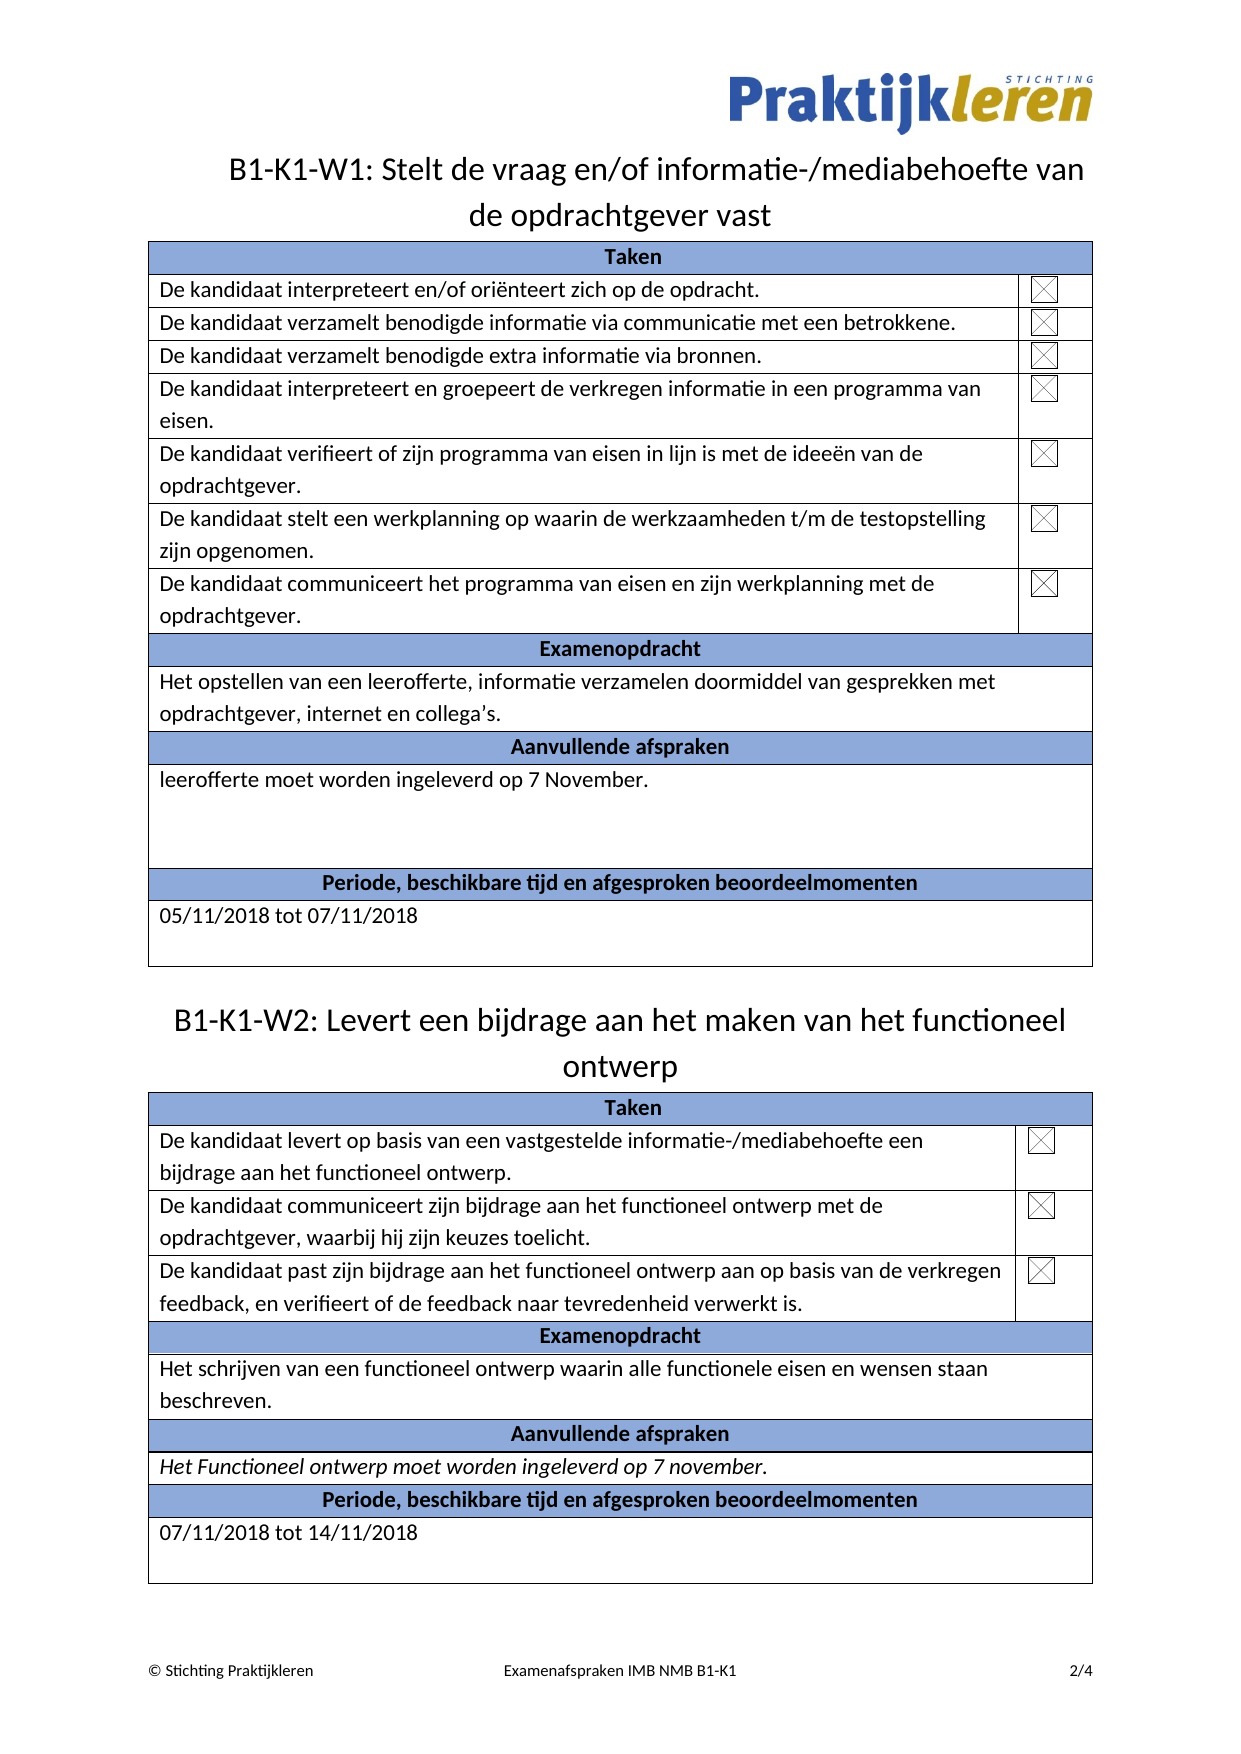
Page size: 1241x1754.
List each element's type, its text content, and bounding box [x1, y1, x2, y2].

table_cell [1019, 569, 1092, 633]
table_cell [1019, 439, 1092, 503]
table_cell [1019, 275, 1092, 307]
table_cell Aanvullende afspraken [149, 1420, 1092, 1451]
table_cell 07/11/2018 tot 14/11/2018 [149, 1518, 1092, 1582]
table_cell [1019, 504, 1092, 568]
table_cell [1019, 341, 1092, 373]
table_cell [1016, 1126, 1092, 1190]
text B1-K1-W2: Levert een bijdrage aan het maken van het functioneel ontwerp [148, 999, 1093, 1086]
table_header Taken [149, 242, 1092, 274]
table_cell De kandidaat interpreteert en groepeert de verkregen informatie in een programma van eisen. [149, 374, 1018, 438]
table_cell De kandidaat interpreteert en/of oriënteert zich op de opdracht. [149, 275, 1018, 307]
table_cell [1019, 308, 1092, 340]
table_cell De kandidaat verifieert of zijn programma van eisen in lijn is met de ideeën van de opdrachtgever. [149, 439, 1018, 503]
table_cell De kandidaat communiceert het programma van eisen en zijn werkplanning met de opdrachtgever. [149, 569, 1018, 633]
table_cell Examenopdracht [149, 1322, 1092, 1353]
table_cell De kandidaat levert op basis van een vastgestelde informatie-/mediabehoefte een bijdrage aan het functioneel ontwerp. [149, 1126, 1015, 1190]
table_cell De kandidaat past zijn bijdrage aan het functioneel ontwerp aan op basis van de verkregen feedback, en verifieert of de feedback naar tevredenheid verwerkt is. [149, 1256, 1015, 1321]
picture [730, 73, 1093, 135]
table_cell [1019, 374, 1092, 438]
table_cell Aanvullende afspraken [149, 732, 1092, 764]
table_cell leerofferte moet worden ingeleverd op 7 November. [149, 765, 1092, 867]
table_cell Periode, beschikbare tijd en afgesproken beoordeelmomenten [149, 1485, 1092, 1517]
table_cell Periode, beschikbare tijd en afgesproken beoordeelmomenten [149, 869, 1092, 900]
table_cell 05/11/2018 tot 07/11/2018 [149, 901, 1092, 966]
text B1-K1-W1: Stelt de vraag en/of informatie-/mediabehoefte van de opdrachtgever vast [148, 148, 1093, 235]
table_cell [1016, 1191, 1092, 1255]
table_cell De kandidaat verzamelt benodigde informatie via communicatie met een betrokkene. [149, 308, 1018, 340]
table_header Taken [149, 1093, 1092, 1125]
table_cell Het schrijven van een functioneel ontwerp waarin alle functionele eisen en wensen staan beschreven. [149, 1355, 1092, 1418]
table_cell Het opstellen van een leerofferte, informatie verzamelen doormiddel van gesprekken met opdrachtgever, internet en collega’s. [149, 667, 1092, 731]
table_cell De kandidaat communiceert zijn bijdrage aan het functioneel ontwerp met de opdrachtgever, waarbij hij zijn keuzes toelicht. [149, 1191, 1015, 1255]
table_cell De kandidaat stelt een werkplanning op waarin de werkzaamheden t/m de testopstelling zijn opgenomen. [149, 504, 1018, 568]
table_cell De kandidaat verzamelt benodigde extra informatie via bronnen. [149, 341, 1018, 373]
table_cell Examenopdracht [149, 634, 1092, 666]
table_cell [1016, 1256, 1092, 1321]
table_cell Het Functioneel ontwerp moet worden ingeleverd op 7 november. [149, 1453, 1092, 1484]
